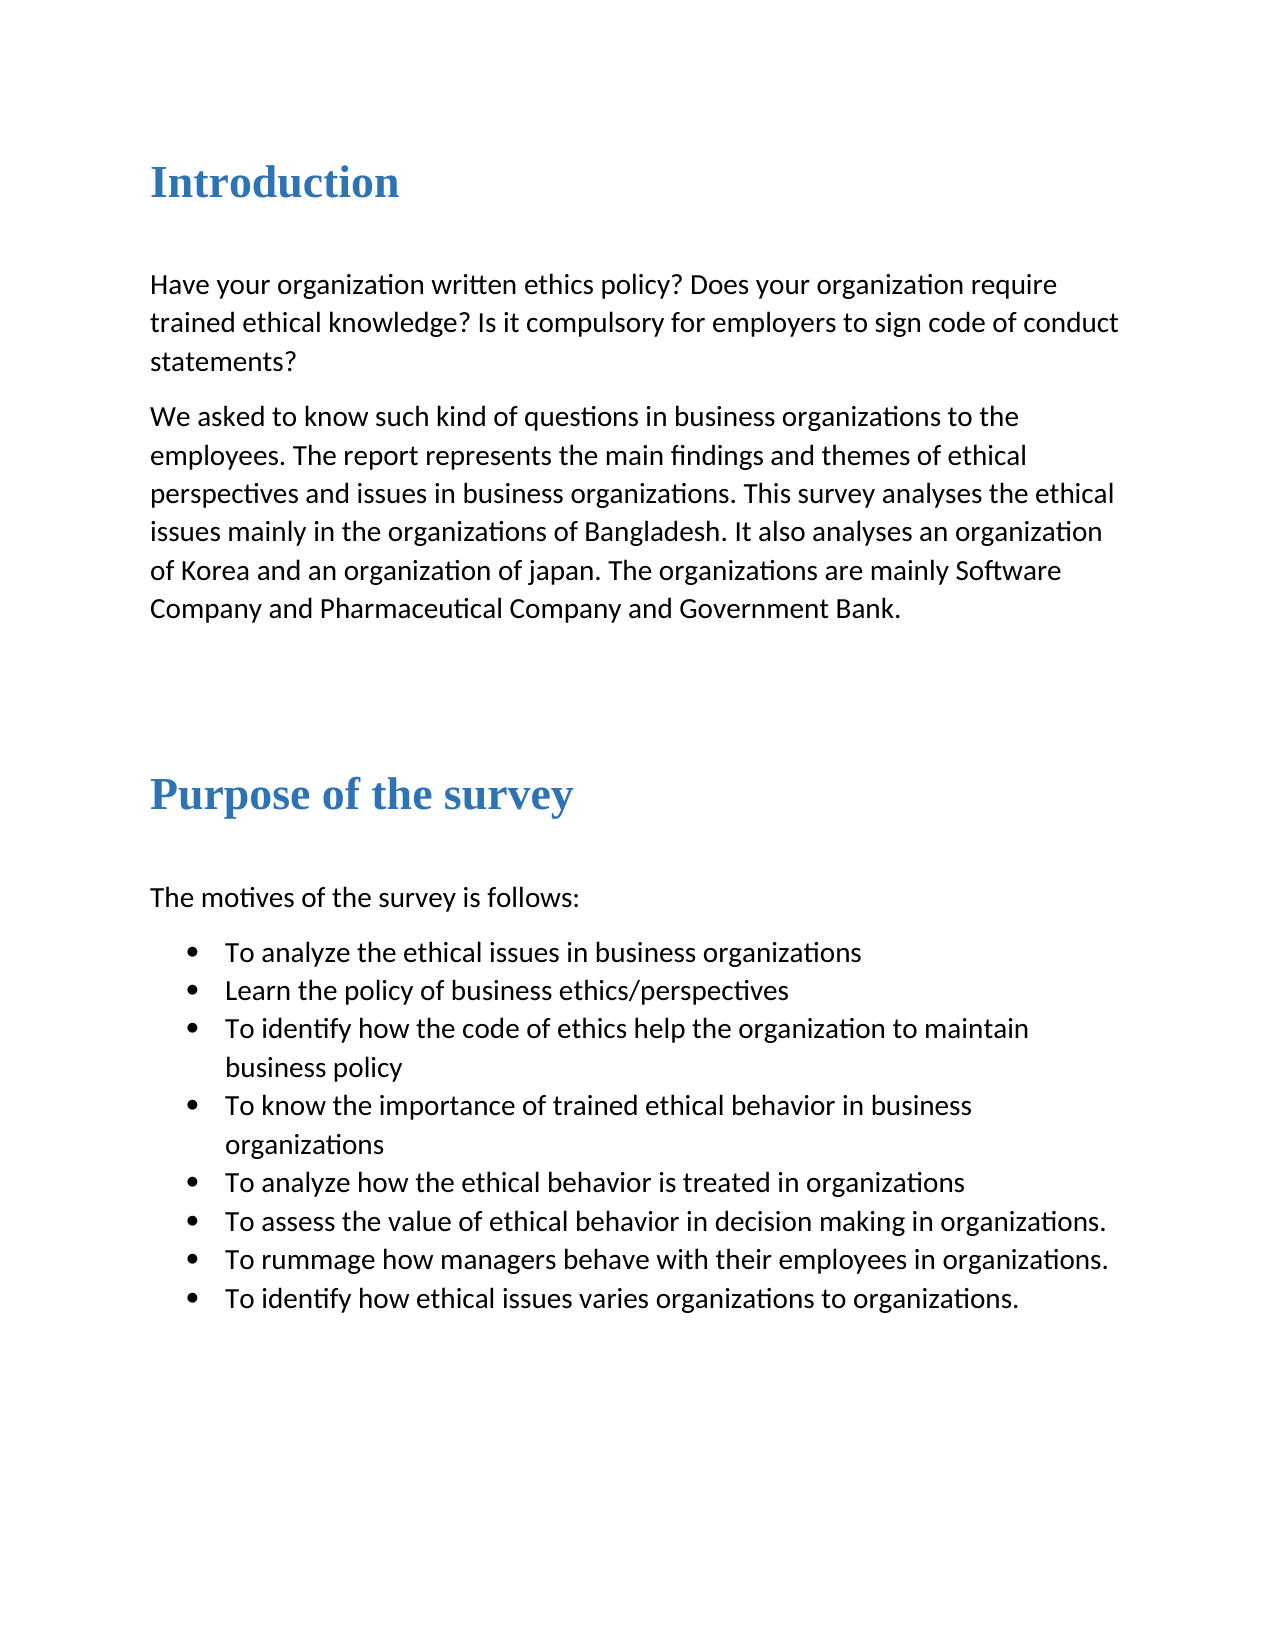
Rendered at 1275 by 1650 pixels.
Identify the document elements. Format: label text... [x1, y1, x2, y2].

subtitle Purpose of the survey [150, 767, 1125, 819]
subtitle Introduction [150, 154, 1125, 207]
text Have your organization written ethics policy? Does your organization require trained ethical knowledge? Is it compulsory for employers to sign code of conduct statements? [150, 266, 1125, 379]
list To identify how ethical issues varies organizations to organizations. [187, 1280, 1125, 1315]
list To analyze the ethical issues in business organizations [187, 934, 1125, 969]
list To analyze how the ethical behavior is treated in organizations [187, 1164, 1125, 1200]
list To know the importance of trained ethical behavior in business organizations [187, 1087, 1125, 1162]
list To assess the value of ethical behavior in decision making in organizations. [187, 1203, 1125, 1238]
list To rummage how managers behave with their employees in organizations. [187, 1241, 1125, 1277]
text We asked to know such kind of questions in business organizations to the employees. The report represents the main findings and themes of ethical perspectives and issues in business organizations. This survey analyses the ethical issues mainly in the organizations of Bangladesh. It also analyses an organization of Korea and an organization of japan. The organizations are mainly Software Company and Pharmaceutical Company and Government Bank. [150, 398, 1125, 626]
text The motives of the survey is follows: [150, 879, 1125, 914]
list Learn the policy of business ethics/perspectives [187, 972, 1125, 1008]
list To identify how the code of ethics help the organization to maintain business policy [187, 1011, 1125, 1085]
